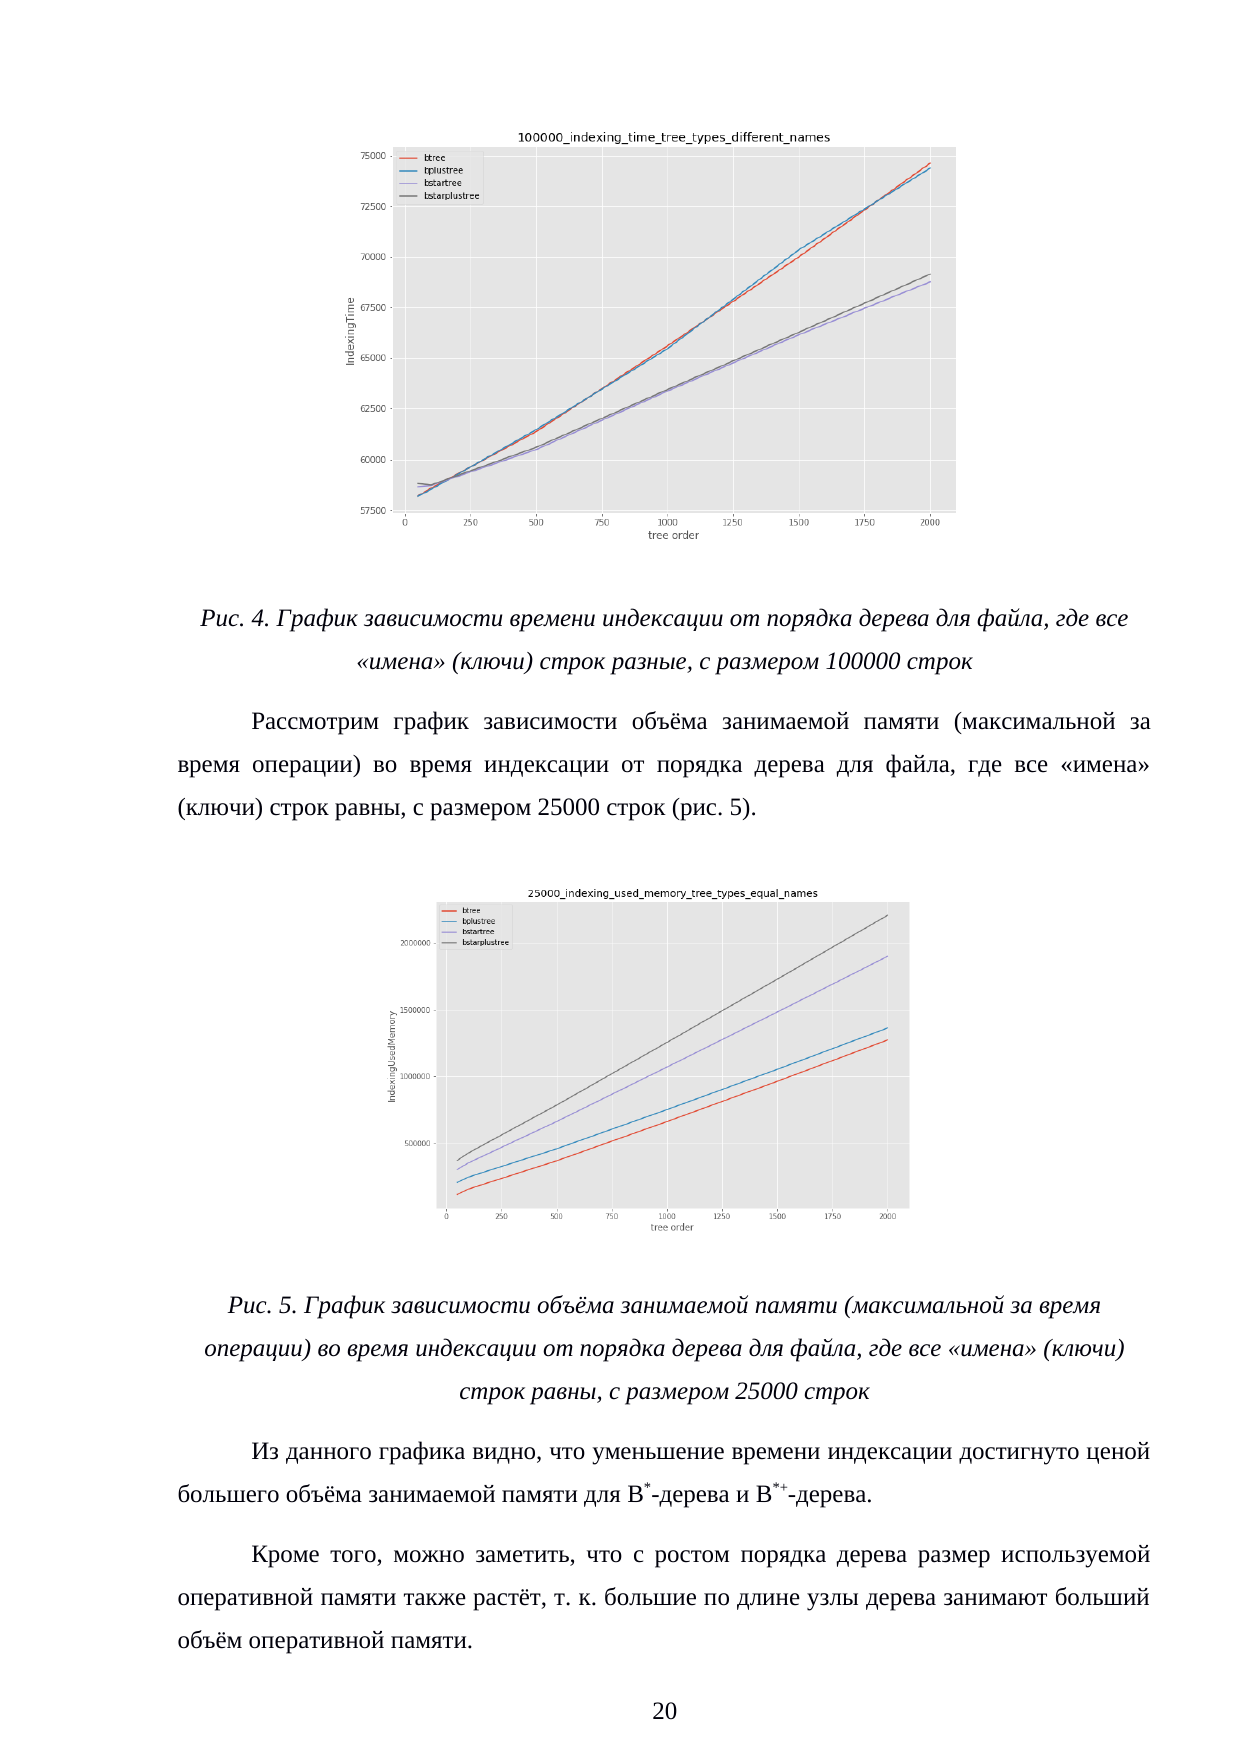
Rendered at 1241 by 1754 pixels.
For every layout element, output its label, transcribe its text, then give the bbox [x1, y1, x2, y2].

text Кроме того, можно заметить, что с ростом порядка дерева размер используемой оперативной памяти также растёт, т. к. большие по длине узлы дерева занимают больший объём оперативной памяти. [177, 1539, 1152, 1654]
text Рис. 4. График зависимости времени индексации от порядка дерева для файла, где все «имена» (ключи) строк разные, с размером 100000 строк [177, 603, 1152, 675]
text Рис. 5. График зависимости объёма занимаемой памяти (максимальной за время операции) во время индексации от порядка дерева для файла, где все «имена» (ключи) строк равны, с размером 25000 строк [177, 1290, 1152, 1405]
picture [301, 88, 1028, 573]
text Рассмотрим график зависимости объёма занимаемой памяти (максимальной за время операции) во время индексации от порядка дерева для файла, где все «имена» (ключи) строк равны, с размером 25000 строк (рис. 5). [177, 706, 1152, 821]
text Из данного графика видно, что уменьшение времени индексации достигнуто ценой большего объёма занимаемой памяти для B*-дерева и B*+-дерева. [177, 1436, 1152, 1508]
picture [359, 852, 970, 1259]
